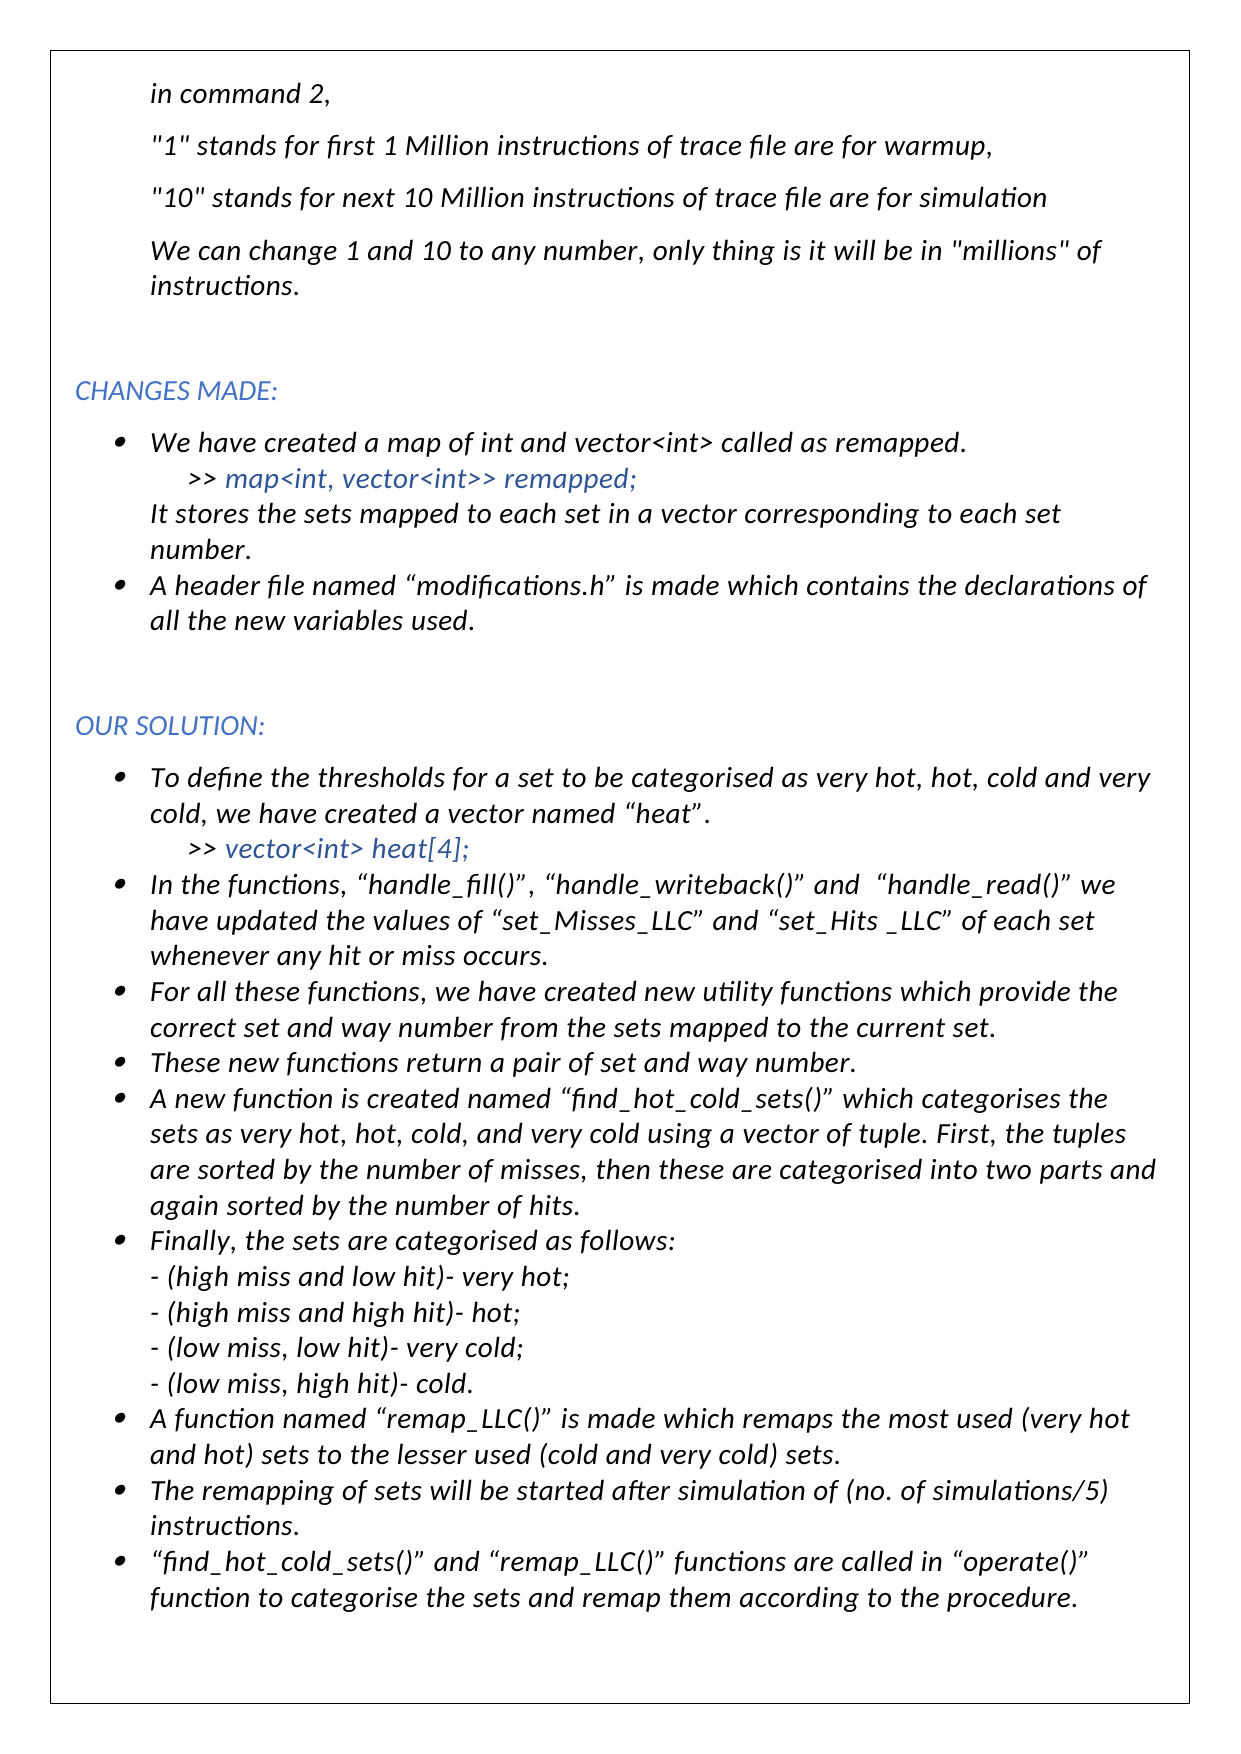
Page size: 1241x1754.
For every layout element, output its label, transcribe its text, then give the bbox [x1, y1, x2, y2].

text We can change 1 and 10 to any number, only thing is it will be in "millions" of instructions. [150, 232, 1165, 303]
list A new function is created named “find_hot_cold_sets()” which categorises the sets as very hot, hot, cold, and very cold using a vector of tuple. First, the tuples are sorted by the number of misses, then these are categorised into two parts and again sorted by the number of hits. [112, 1080, 1165, 1222]
text OUR SOLUTION: [75, 707, 1165, 743]
list It stores the sets mapped to each set in a vector corresponding to each set number. [150, 496, 1165, 567]
text "1" stands for first 1 Million instructions of trace file are for warmup, [75, 127, 1165, 163]
text CHANGES MADE: [75, 372, 1165, 408]
list We have created a map of int and vector<int> called as remapped. [112, 424, 1165, 460]
list - (low miss, low hit)- very cold; [150, 1329, 1165, 1365]
list These new functions return a pair of set and way number. [112, 1044, 1165, 1080]
list >> vector<int> heat[4]; [187, 831, 1165, 866]
list Finally, the sets are categorised as follows: [112, 1222, 1165, 1258]
list - (high miss and low hit)- very hot; [150, 1258, 1165, 1294]
list In the functions, “handle_fill()”, “handle_writeback()” and “handle_read()” we have updated the values of “set_Misses_LLC” and “set_Hits _LLC” of each set whenever any hit or miss occurs. [112, 866, 1165, 973]
list - (high miss and high hit)- hot; [150, 1294, 1165, 1329]
list For all these functions, we have created new utility functions which provide the correct set and way number from the sets mapped to the current set. [112, 973, 1165, 1044]
list - (low miss, high hit)- cold. [150, 1365, 1165, 1401]
list “find_hot_cold_sets()” and “remap_LLC()” functions are called in “operate()” function to categorise the sets and remap them according to the procedure. [112, 1543, 1165, 1614]
list >> map<int, vector<int>> remapped; [187, 460, 1165, 496]
list The remapping of sets will be started after simulation of (no. of simulations/5) instructions. [112, 1472, 1165, 1543]
list A header file named “modifications.h” is made which contains the declarations of all the new variables used. [112, 567, 1165, 638]
list To define the thresholds for a set to be categorised as very hot, hot, cold and very cold, we have created a vector named “heat”. [112, 759, 1165, 831]
text in command 2, [75, 75, 1165, 111]
list A function named “remap_LLC()” is made which remaps the most used (very hot and hot) sets to the lesser used (cold and very cold) sets. [112, 1401, 1165, 1472]
text "10" stands for next 10 Million instructions of trace file are for simulation [75, 179, 1165, 215]
